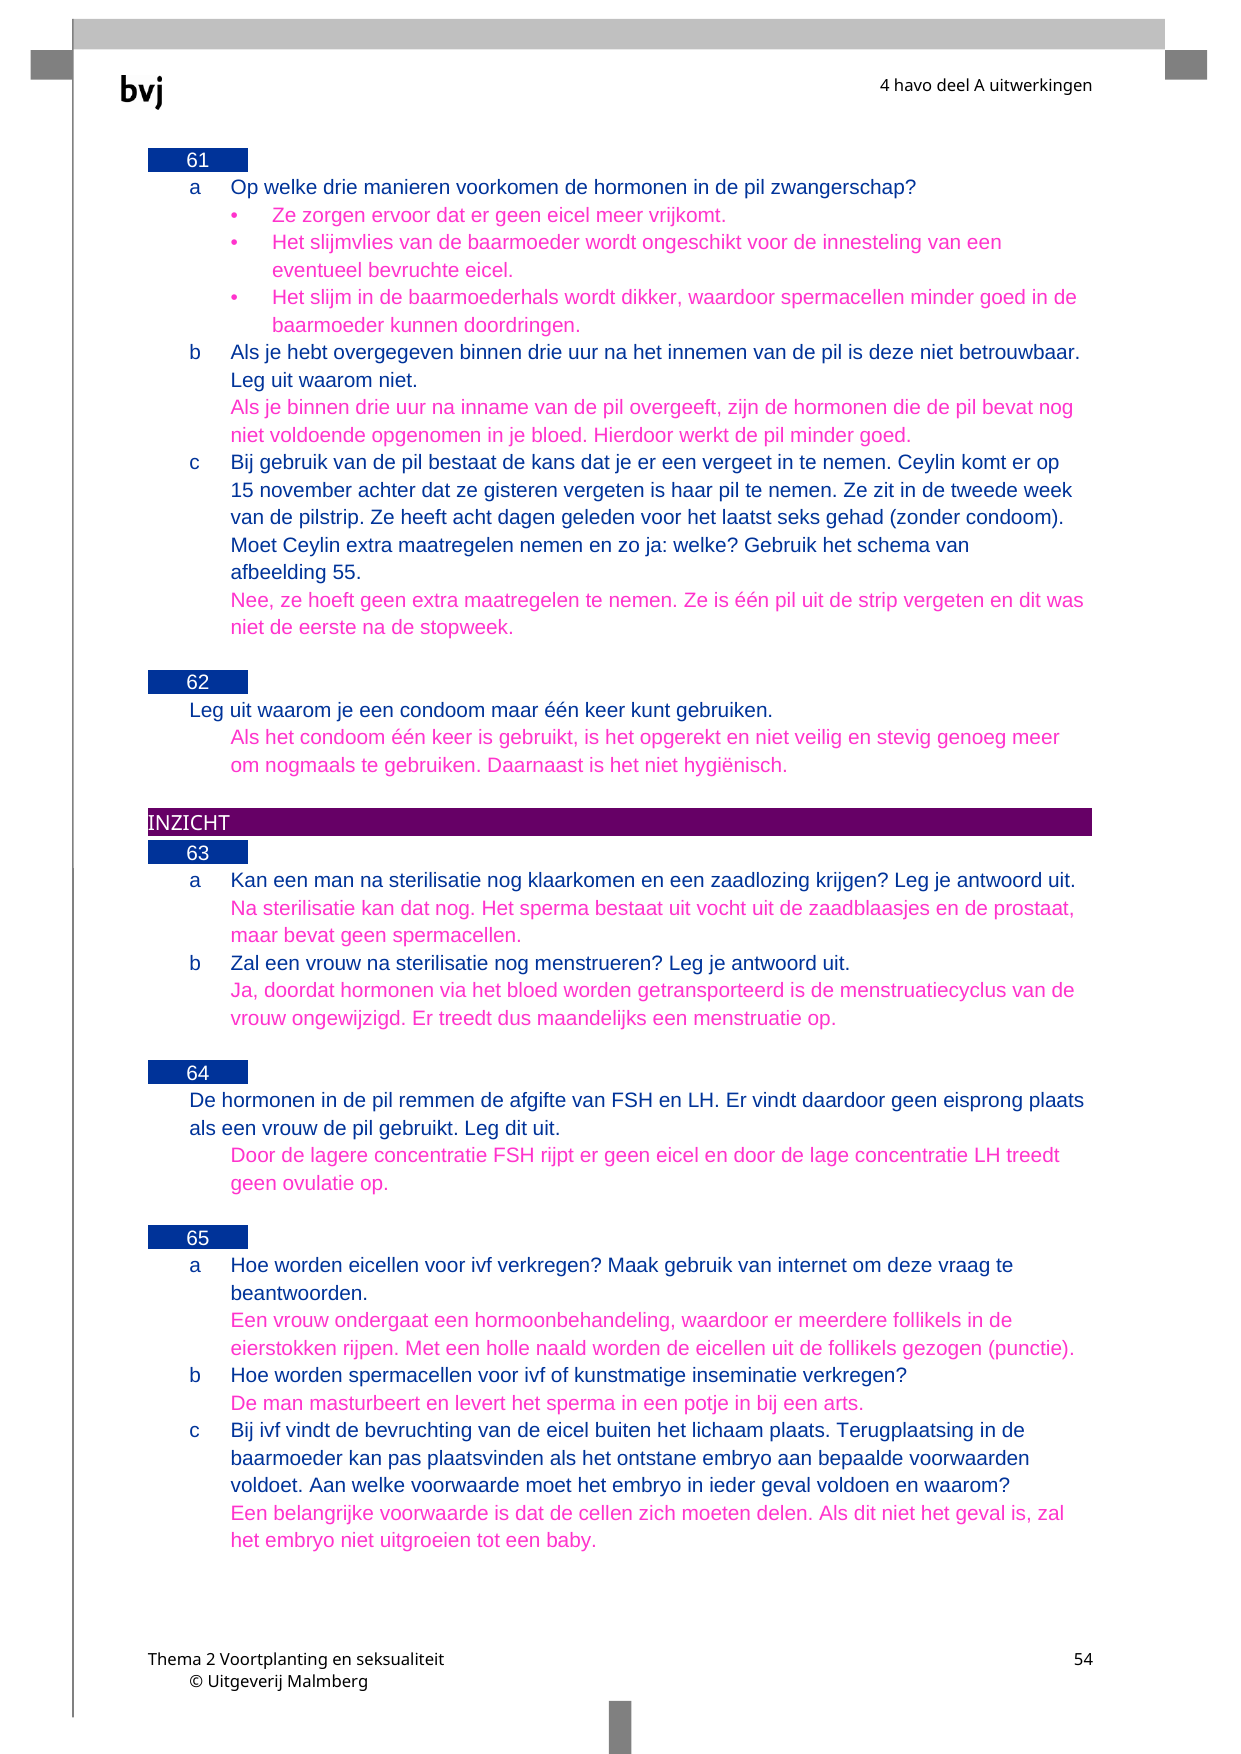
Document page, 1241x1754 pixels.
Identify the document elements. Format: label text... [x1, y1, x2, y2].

text 62 [148, 670, 248, 694]
text • Het slijmvlies van de baarmoeder wordt ongeschikt voor de innesteling van een eventueel bevruchte eicel. [230, 230, 1092, 282]
text Leg uit waarom je een condoom maar één keer kunt gebruiken. [189, 698, 1092, 722]
text b Zal een vrouw na sterilisatie nog menstrueren? Leg je antwoord uit. [189, 950, 1092, 974]
text • Ze zorgen ervoor dat er geen eicel meer vrijkomt. [230, 203, 1092, 227]
text b Hoe worden spermacellen voor ivf of kunstmatige inseminatie verkregen? [189, 1363, 1092, 1387]
text 65 [148, 1225, 248, 1249]
text Een vrouw ondergaat een hormoonbehandeling, waardoor er meerdere follikels in de eierstokken rijpen. Met een holle naald worden de eicellen uit de follikels gezogen (punctie). [230, 1308, 1092, 1359]
picture [121, 75, 162, 110]
text 63 [148, 840, 248, 864]
text 61 [148, 148, 248, 172]
text De man masturbeert en levert het sperma in een potje in bij een arts. [230, 1390, 1092, 1414]
text De hormonen in de pil remmen de afgifte van FSH en LH. Er vindt daardoor geen eisprong plaats als een vrouw de pil gebruikt. Leg dit uit. [189, 1088, 1092, 1139]
text Nee, ze hoeft geen extra maatregelen te nemen. Ze is één pil uit de strip vergeten en dit was niet de eerste na de stopweek. [230, 588, 1092, 639]
text Als je binnen drie uur na inname van de pil overgeeft, zijn de hormonen die de pil bevat nog niet voldoende opgenomen in je bloed. Hierdoor werkt de pil minder goed. [230, 395, 1092, 447]
text a Hoe worden eicellen voor ivf verkregen? Maak gebruik van internet om deze vraag te beantwoorden. [189, 1253, 1092, 1304]
text a Kan een man na sterilisatie nog klaarkomen en een zaadlozing krijgen? Leg je antwoord uit. [189, 868, 1092, 892]
text 64 [148, 1060, 248, 1084]
text Als het condoom één keer is gebruikt, is het opgerekt en niet veilig en stevig genoeg meer om nogmaals te gebruiken. Daarnaast is het niet hygiënisch. [230, 725, 1092, 777]
text c Bij gebruik van de pil bestaat de kans dat je er een vergeet in te nemen. Ceylin komt er op 15 november achter dat ze gisteren vergeten is haar pil te nemen. Ze zit in de tweede week van de pilstrip. Ze heeft acht dagen geleden voor het laatst seks gehad (zonder condoom). Moet Ceylin extra maatregelen nemen en zo ja: welke? Gebruik het schema van afbeelding 55. [189, 450, 1092, 584]
text c Bij ivf vindt de bevruchting van de eicel buiten het lichaam plaats. Terugplaatsing in de baarmoeder kan pas plaatsvinden als het ontstane embryo aan bepaalde voorwaarden voldoet. Aan welke voorwaarde moet het embryo in ieder geval voldoen en waarom? [189, 1418, 1092, 1497]
text Ja, doordat hormonen via het bloed worden getransporteerd is de menstruatiecyclus van de vrouw ongewijzigd. Er treedt dus maandelijks een menstruatie op. [230, 978, 1092, 1029]
text Na sterilisatie kan dat nog. Het sperma bestaat uit vocht uit de zaadblaasjes en de prostaat, maar bevat geen spermacellen. [230, 895, 1092, 947]
text b Als je hebt overgegeven binnen drie uur na het innemen van de pil is deze niet betrouwbaar. Leg uit waarom niet. [189, 340, 1092, 392]
text Een belangrijke voorwaarde is dat de cellen zich moeten delen. Als dit niet het geval is, zal het embryo niet uitgroeien tot een baby. [230, 1500, 1092, 1552]
text INZICHT [148, 808, 1092, 836]
text a Op welke drie manieren voorkomen de hormonen in de pil zwangerschap? [189, 175, 1092, 199]
text Door de lagere concentratie FSH rijpt er geen eicel en door de lage concentratie LH treedt geen ovulatie op. [230, 1143, 1092, 1194]
text • Het slijm in de baarmoederhals wordt dikker, waardoor spermacellen minder goed in de baarmoeder kunnen doordringen. [230, 285, 1092, 337]
